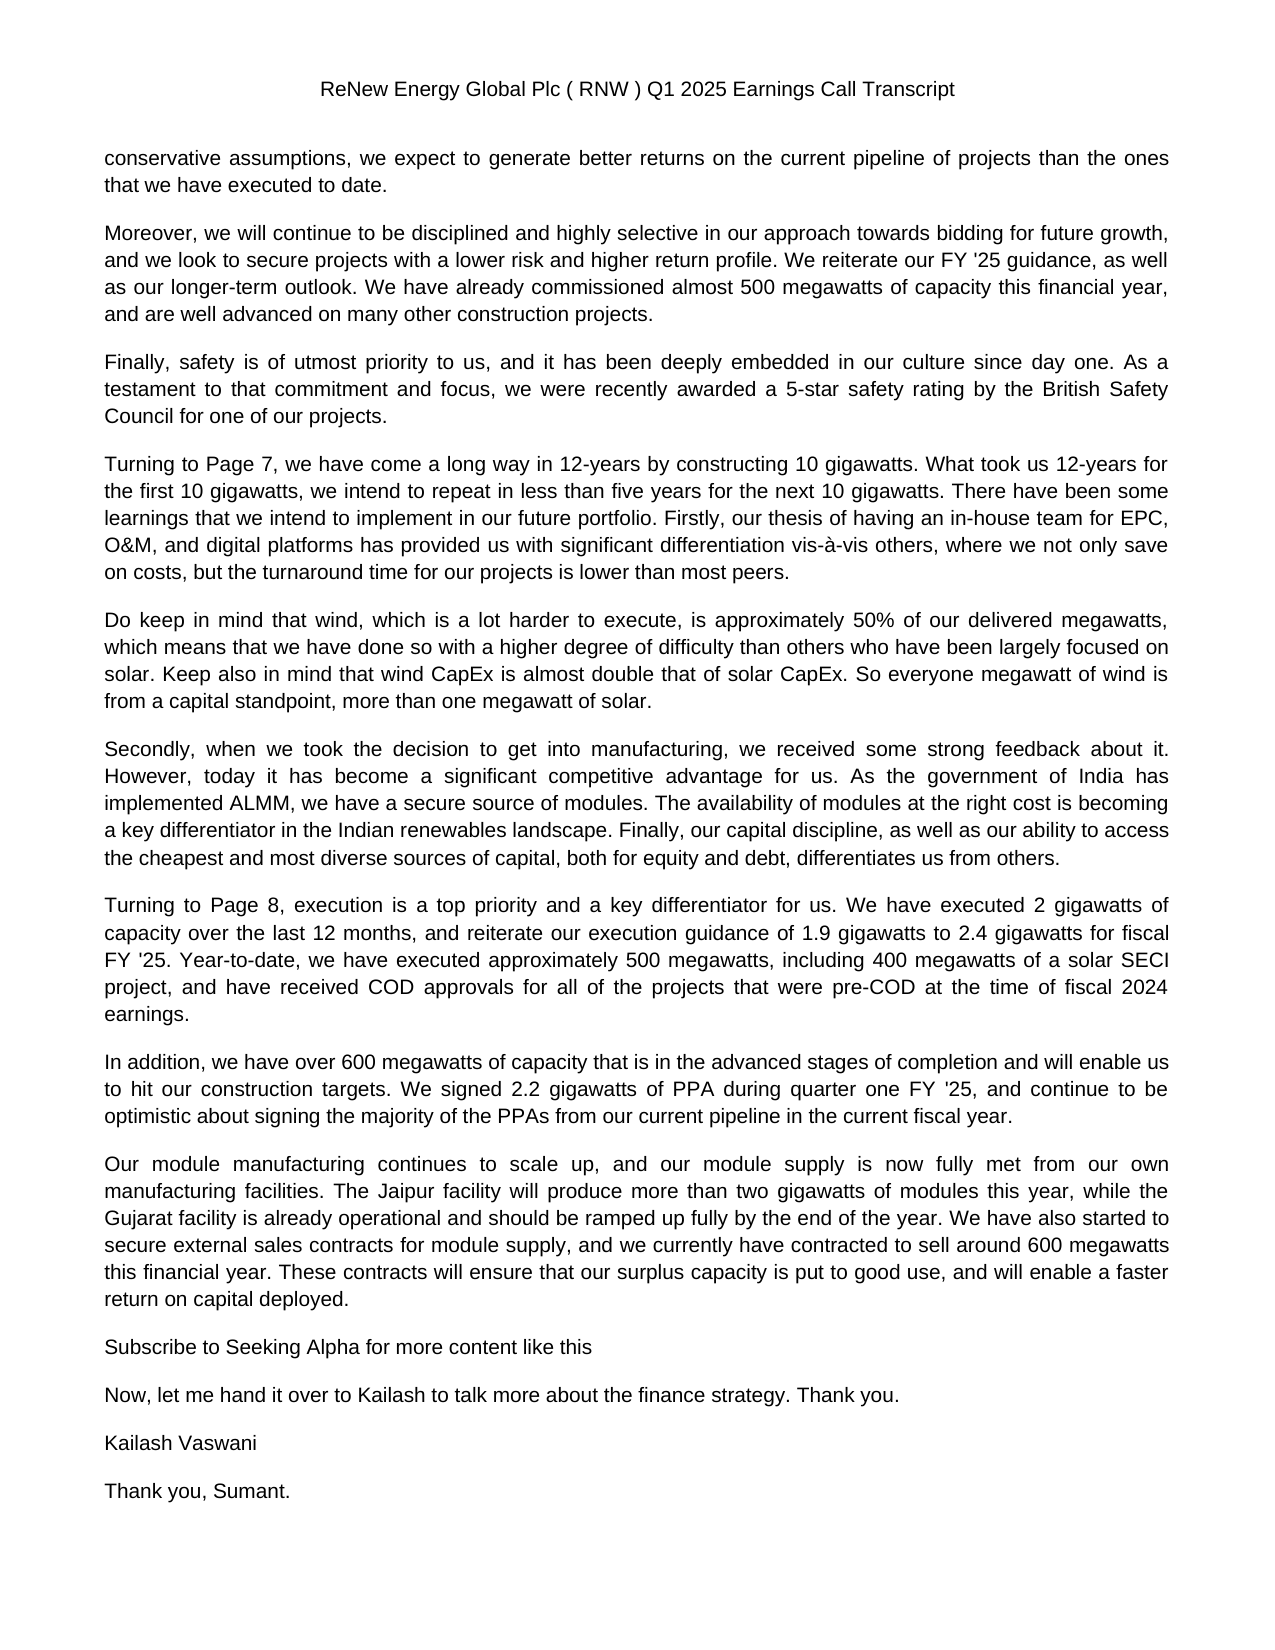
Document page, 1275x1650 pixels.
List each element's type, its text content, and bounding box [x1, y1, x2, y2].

text Turning to Page 8, execution is a top priority and a key differentiator for us. We have executed 2 gigawatts of capacity over the last 12 months, and reiterate our execution guidance of 1.9 gigawatts to 2.4 gigawatts for fiscal FY '25. Year-to-date, we have executed approximately 500 megawatts, including 400 megawatts of a solar SECI project, and have received COD approvals for all of the projects that were pre-COD at the time of fiscal 2024 earnings. [104, 890, 1171, 1026]
text Finally, safety is of utmost priority to us, and it has been deeply embedded in our culture since day one. As a testament to that commitment and focus, we were recently awarded a 5-star safety rating by the British Safety Council for one of our projects. [104, 346, 1171, 428]
text Turning to Page 7, we have come a long way in 12-years by constructing 10 gigawatts. What took us 12-years for the first 10 gigawatts, we intend to repeat in less than five years for the next 10 gigawatts. There have been some learnings that we intend to implement in our future portfolio. Firstly, our thesis of having an in-house team for EPC, O&M, and digital platforms has provided us with significant differentiation vis-à-vis others, where we not only save on costs, but the turnaround time for our projects is lower than most peers. [104, 448, 1171, 584]
text Subscribe to Seeking Alpha for more content like this [104, 1332, 1171, 1359]
text Thank you, Sumant. [104, 1476, 1171, 1503]
text Now, let me hand it over to Kailash to talk more about the finance strategy. Thank you. [104, 1380, 1171, 1407]
text Our module manufacturing continues to scale up, and our module supply is now fully met from our own manufacturing facilities. The Jaipur facility will produce more than two gigawatts of modules this year, while the Gujarat facility is already operational and should be ramped up fully by the end of the year. We have also started to secure external sales contracts for module supply, and we currently have contracted to sell around 600 megawatts this financial year. These contracts will ensure that our surplus capacity is put to good use, and will enable a faster return on capital deployed. [104, 1148, 1171, 1311]
text Kailash Vaswani [104, 1428, 1171, 1455]
text Moreover, we will continue to be disciplined and highly selective in our approach towards bidding for future growth, and we look to secure projects with a lower risk and higher return profile. We reiterate our FY '25 guidance, as well as our longer-term outlook. We have already commissioned almost 500 megawatts of capacity this financial year, and are well advanced on many other construction projects. [104, 217, 1171, 326]
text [104, 142, 1171, 196]
text In addition, we have over 600 megawatts of capacity that is in the advanced stages of completion and will enable us to hit our construction targets. We signed 2.2 gigawatts of PPA during quarter one FY '25, and continue to be optimistic about signing the majority of the PPAs from our current pipeline in the current fiscal year. [104, 1046, 1171, 1128]
text Do keep in mind that wind, which is a lot harder to execute, is approximately 50% of our delivered megawatts, which means that we have done so with a higher degree of difficulty than others who have been largely focused on solar. Keep also in mind that wind CapEx is almost double that of solar CapEx. So everyone megawatt of wind is from a capital standpoint, more than one megawatt of solar. [104, 605, 1171, 713]
text Secondly, when we took the decision to get into manufacturing, we received some strong feedback about it. However, today it has become a significant competitive advantage for us. As the government of India has implemented ALMM, we have a secure source of modules. The availability of modules at the right cost is becoming a key differentiator in the Indian renewables landscape. Finally, our capital discipline, as well as our ability to access the cheapest and most diverse sources of capital, both for equity and debt, differentiates us from others. [104, 734, 1171, 869]
